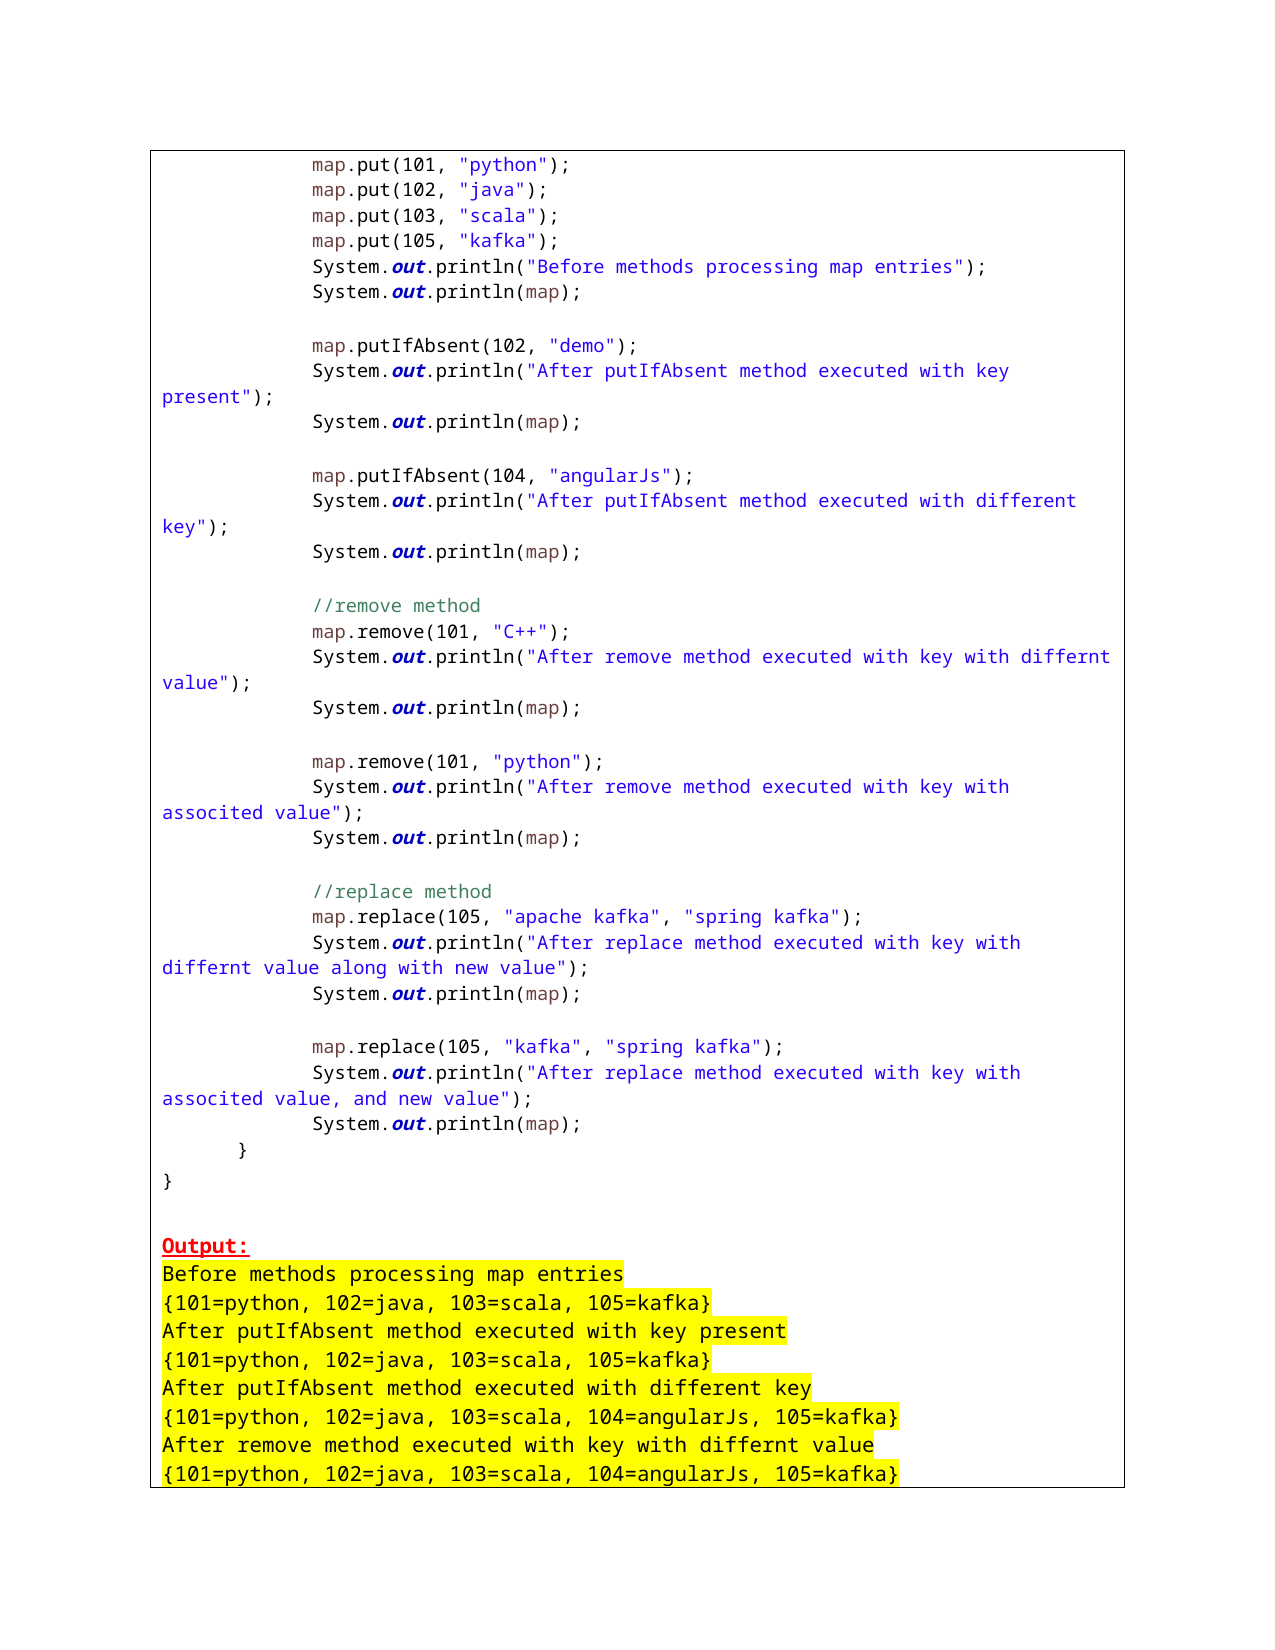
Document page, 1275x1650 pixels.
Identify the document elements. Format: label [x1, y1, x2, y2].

table_header [151, 151, 1124, 1487]
